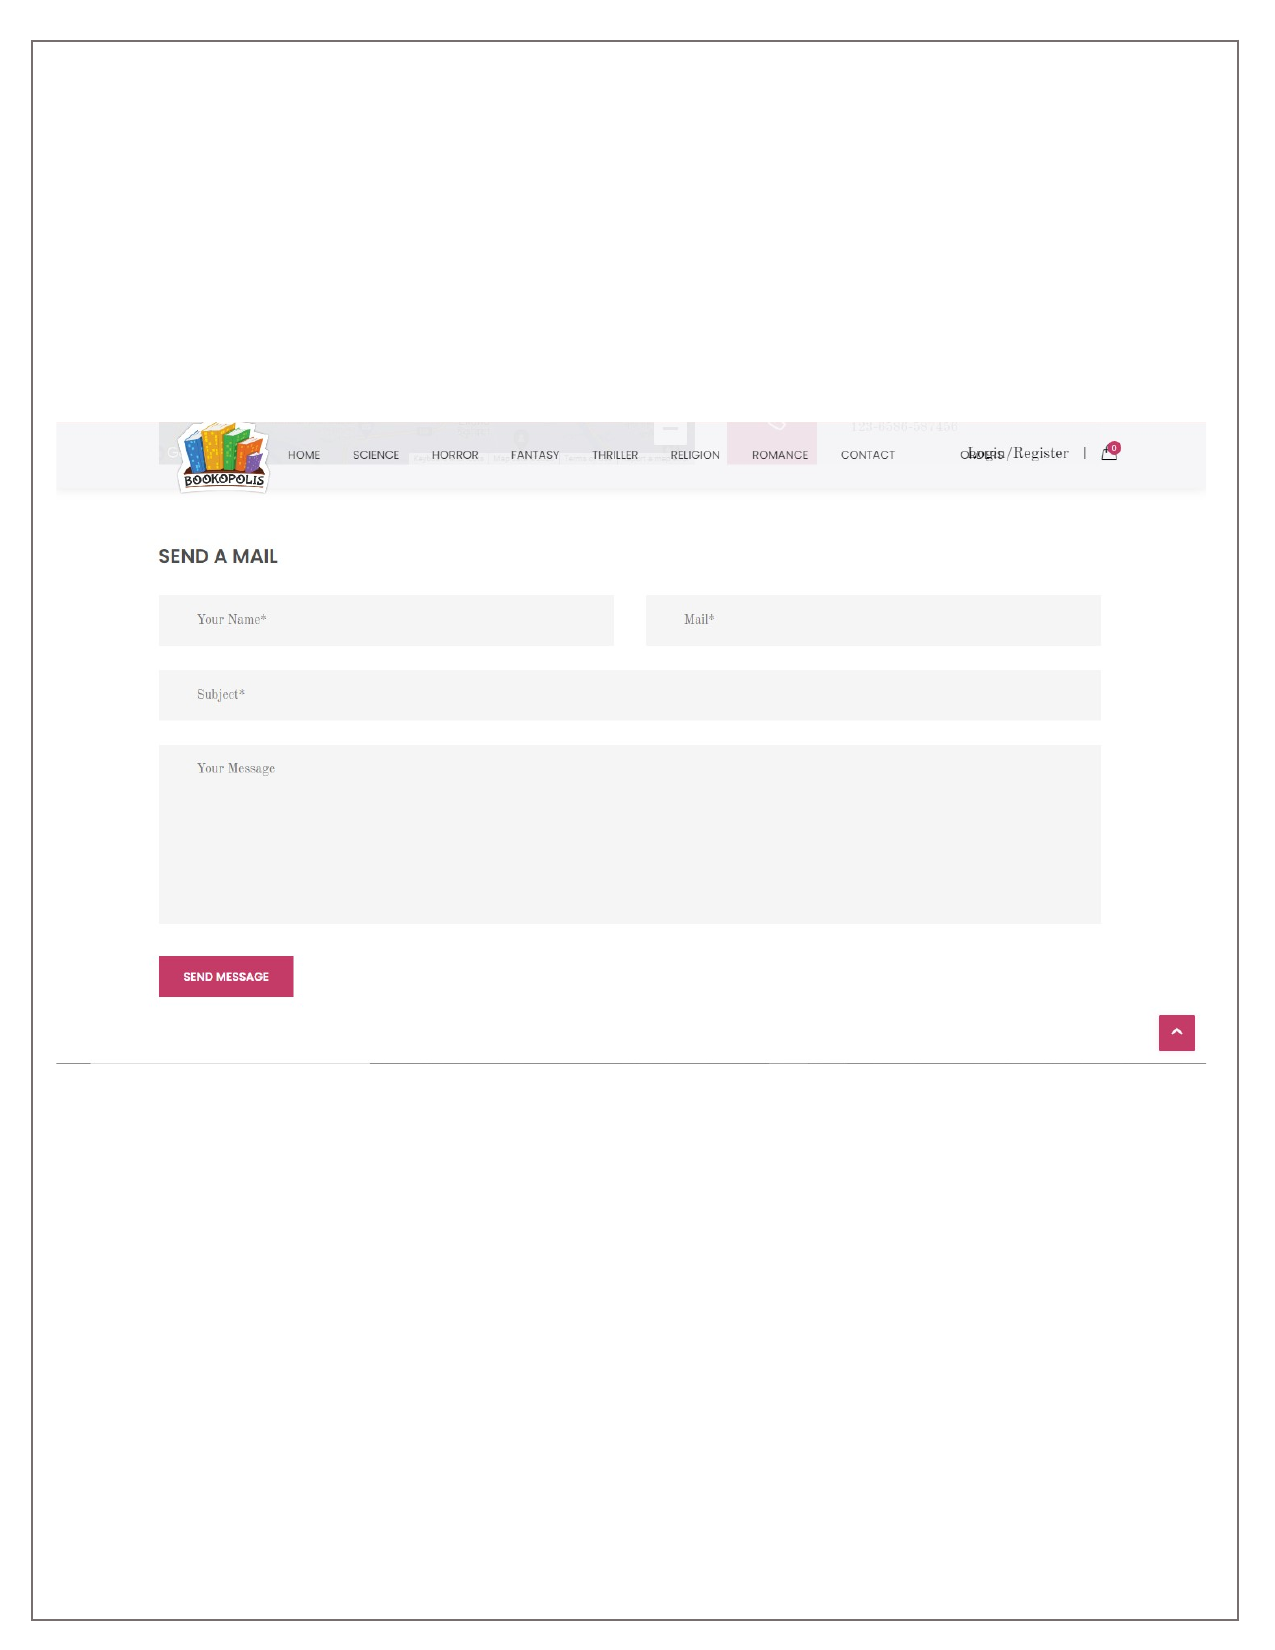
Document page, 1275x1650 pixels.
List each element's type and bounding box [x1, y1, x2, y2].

picture [56, 422, 1207, 1064]
